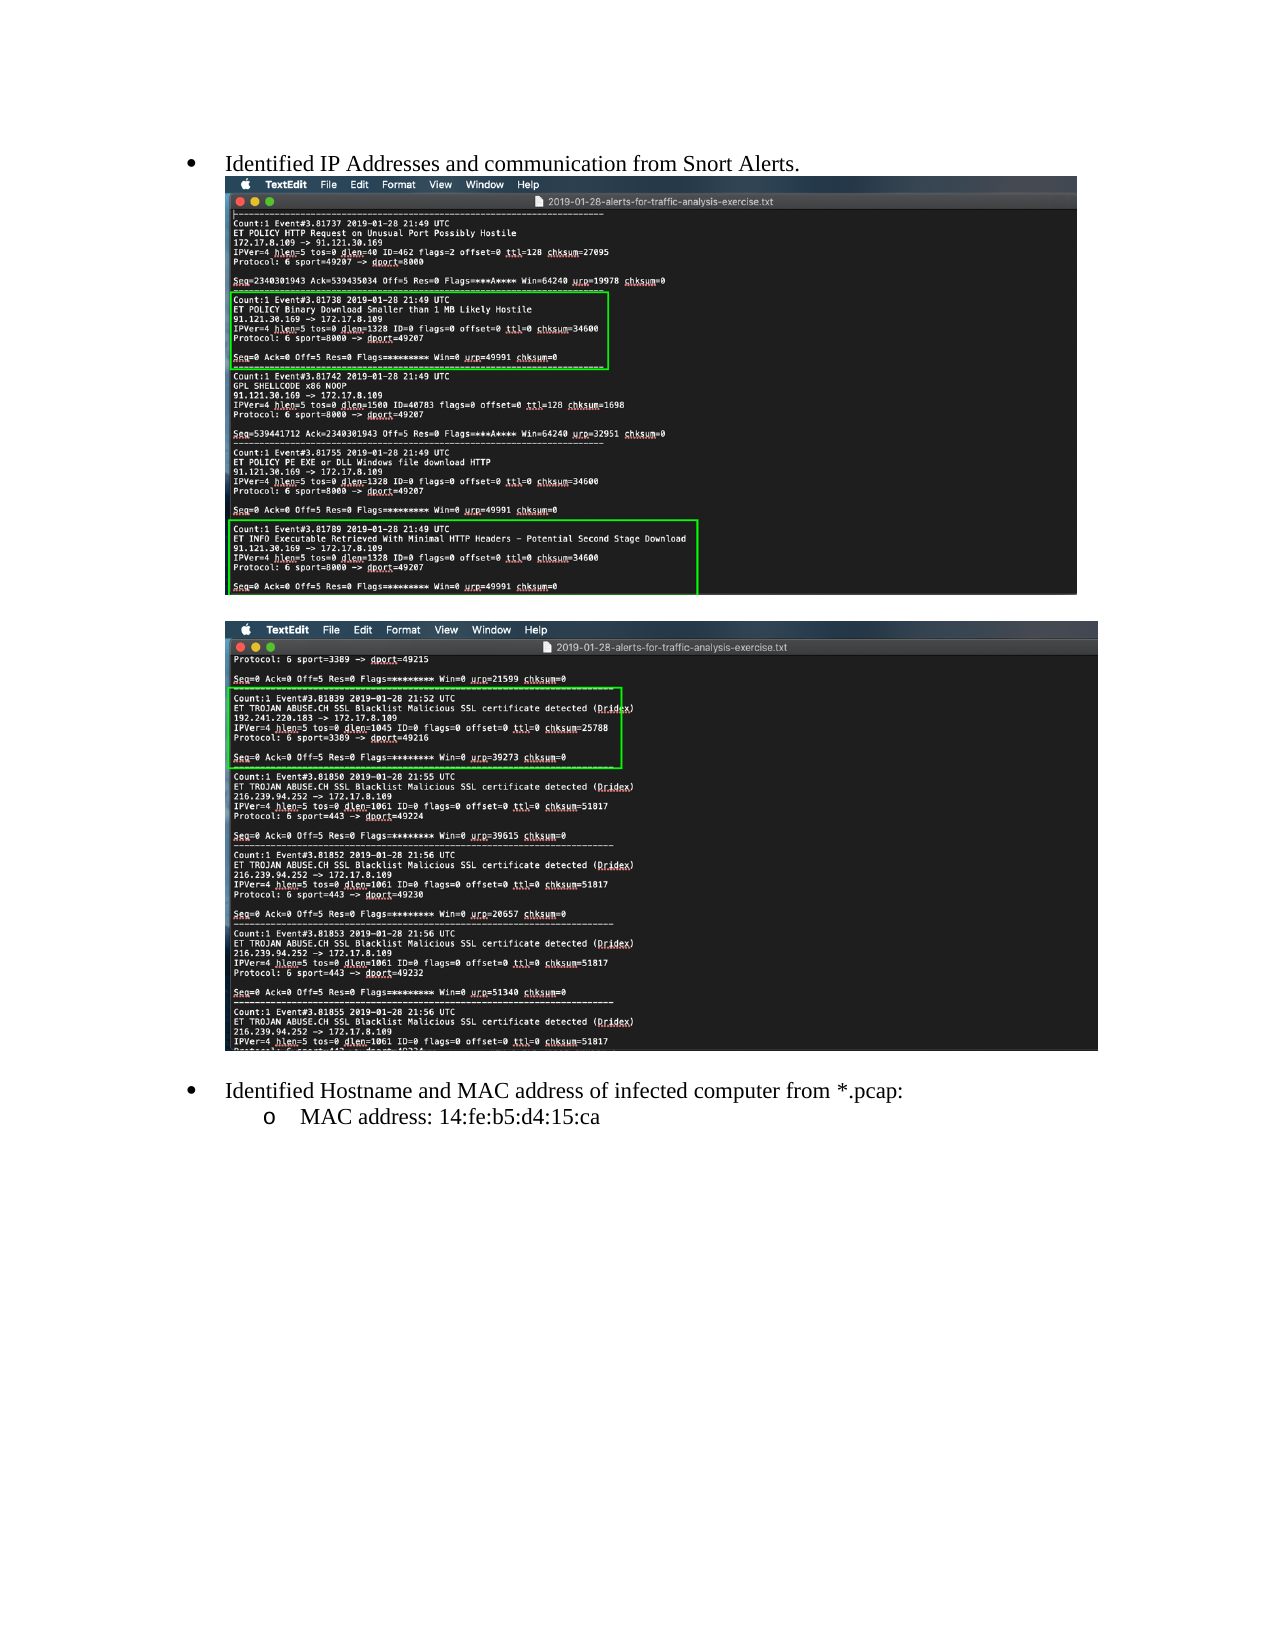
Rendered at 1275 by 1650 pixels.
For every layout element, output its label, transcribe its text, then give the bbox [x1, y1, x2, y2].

picture [225, 621, 1098, 1051]
list Identified Hostname and MAC address of infected computer from *.pcap: [187, 1077, 1125, 1103]
list MAC address: 14:fe:b5:d4:15:ca [262, 1103, 1125, 1131]
picture [225, 176, 1077, 595]
